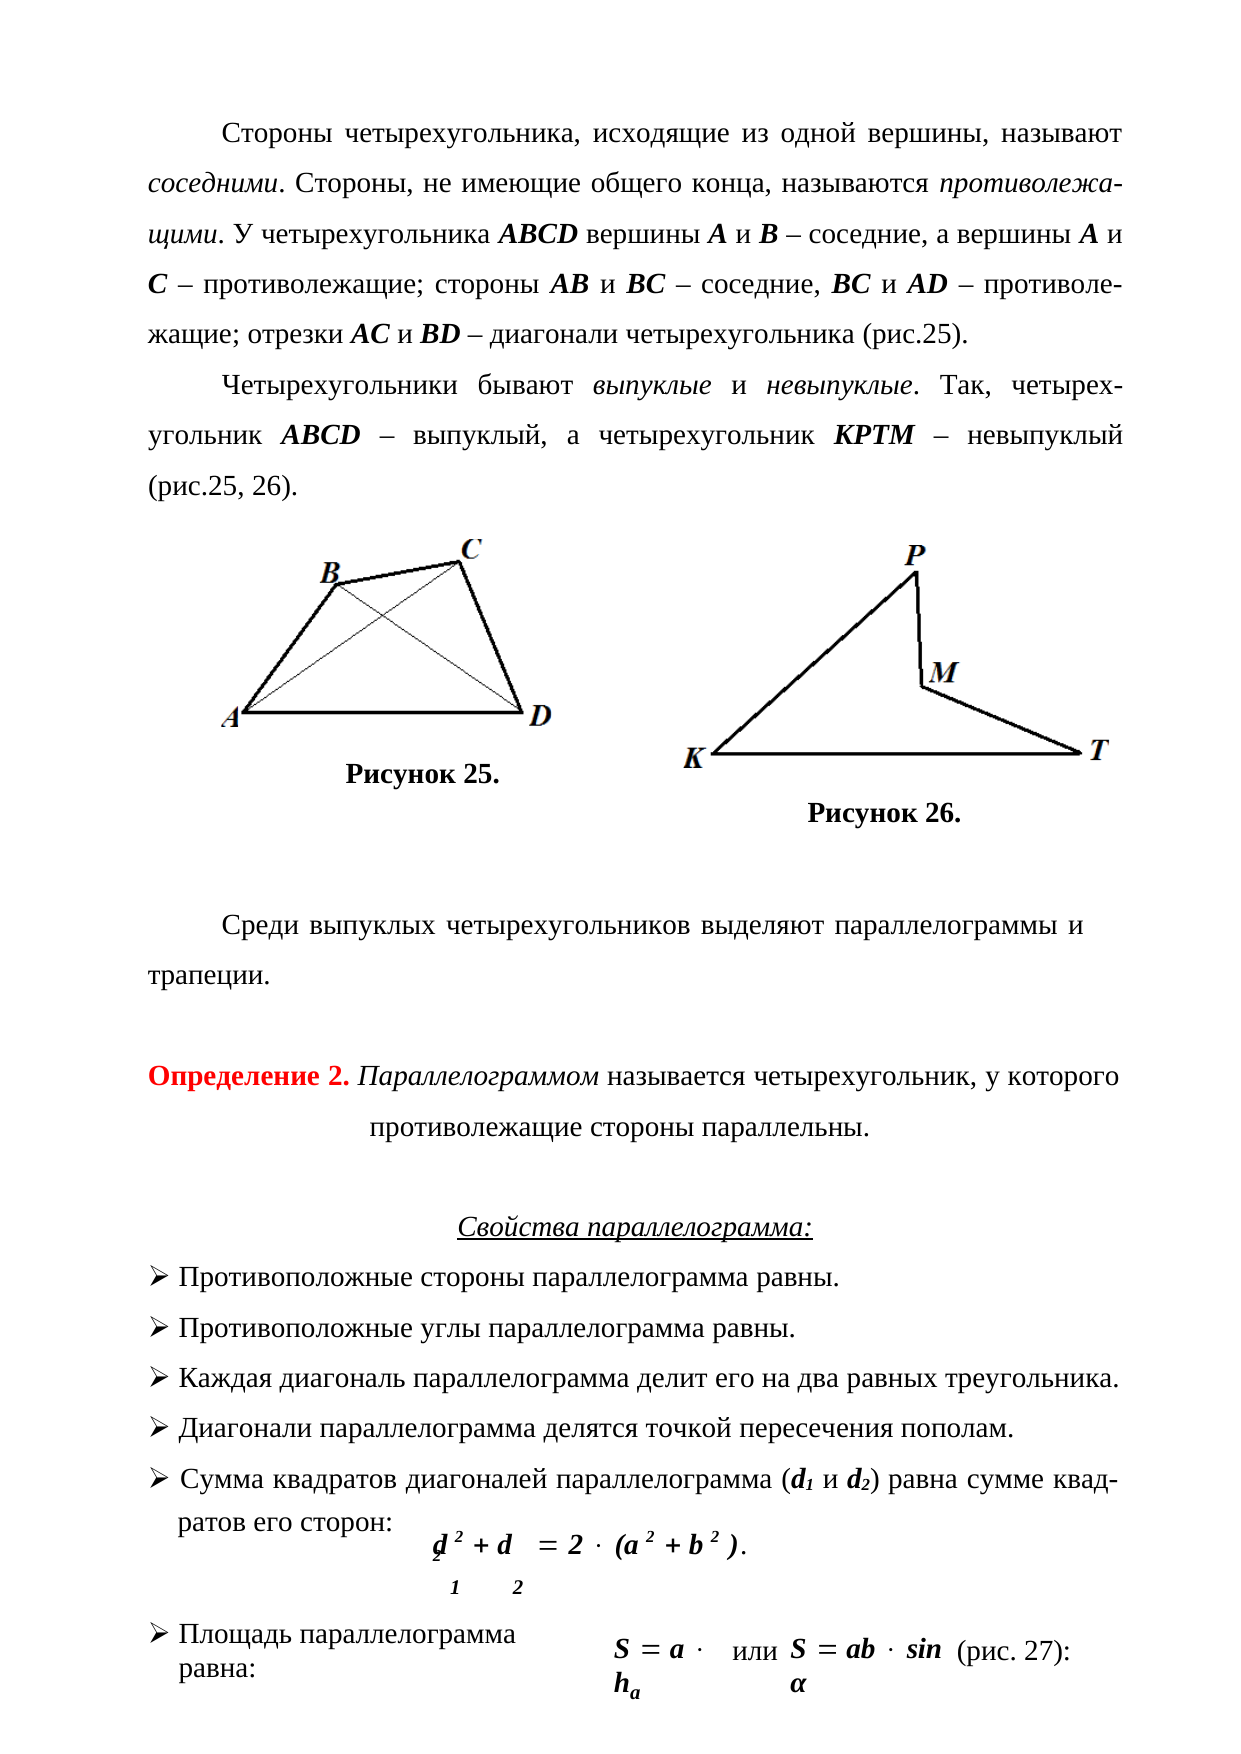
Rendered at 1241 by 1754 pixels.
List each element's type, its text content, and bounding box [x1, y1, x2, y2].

text 1 2 [450, 1576, 1138, 1599]
text Стороны четырехугольника, исходящие из одной вершины, называют соседними. Стороны, не имеющие общего конца, называются противолежа- щими. У четырехугольника ABCD вершины А и В – соседние, а вершины А и С – противолежащие; стороны АВ и ВС – соседние, ВС и AD – противоле- жащие; отрезки АС и BD – диагонали четырехугольника (рис.25). [148, 115, 1123, 350]
list Площадь параллелограмма равна: [148, 1616, 601, 1683]
text Свойства параллелограмма: [457, 1209, 1138, 1243]
text Определение 2. Параллелограммом называется четырехугольник, у которого противолежащие стороны параллельны. [148, 1058, 1138, 1142]
text ратов его сторон: [181, 1518, 342, 1534]
text Среди выпуклых четырехугольников выделяют параллелограммы и трапеции. [148, 907, 1138, 991]
text  2  (a 2  b 2 ). [731, 1540, 1138, 1558]
text  2  (a 2  b 2 ). [619, 1540, 733, 1558]
list Диагонали параллелограмма делятся точкой пересечения пополам. [148, 1411, 1138, 1444]
list Противоположные стороны параллелограмма равны. [148, 1259, 1138, 1293]
text S  ab  sin α [790, 1631, 944, 1698]
list Сумма квадратов диагоналей параллелограмма (d1 и d2) равна сумме квад- [148, 1461, 1138, 1494]
text Рисунок 26. [807, 796, 1138, 829]
list Противоположные углы параллелограмма равны. [148, 1310, 1138, 1343]
text или [732, 1633, 778, 1667]
picture [221, 539, 552, 727]
text d 2  d 2 [433, 1540, 525, 1576]
text Четырехугольники бывают выпуклые и невыпуклые. Так, четырех- угольник АВСD – выпуклый, а четырехугольник KPTM – невыпуклый (рис.25, 26). [148, 367, 1123, 501]
text S  a  ha [613, 1631, 720, 1704]
text  2  (a 2  b 2 ). [536, 1540, 618, 1558]
picture [683, 545, 1110, 768]
list Каждая диагональ параллелограмма делит его на два равных треугольника. [148, 1360, 1138, 1394]
text (рис. 27): [957, 1633, 1138, 1667]
subtitle Рисунок 25. [345, 756, 1138, 790]
